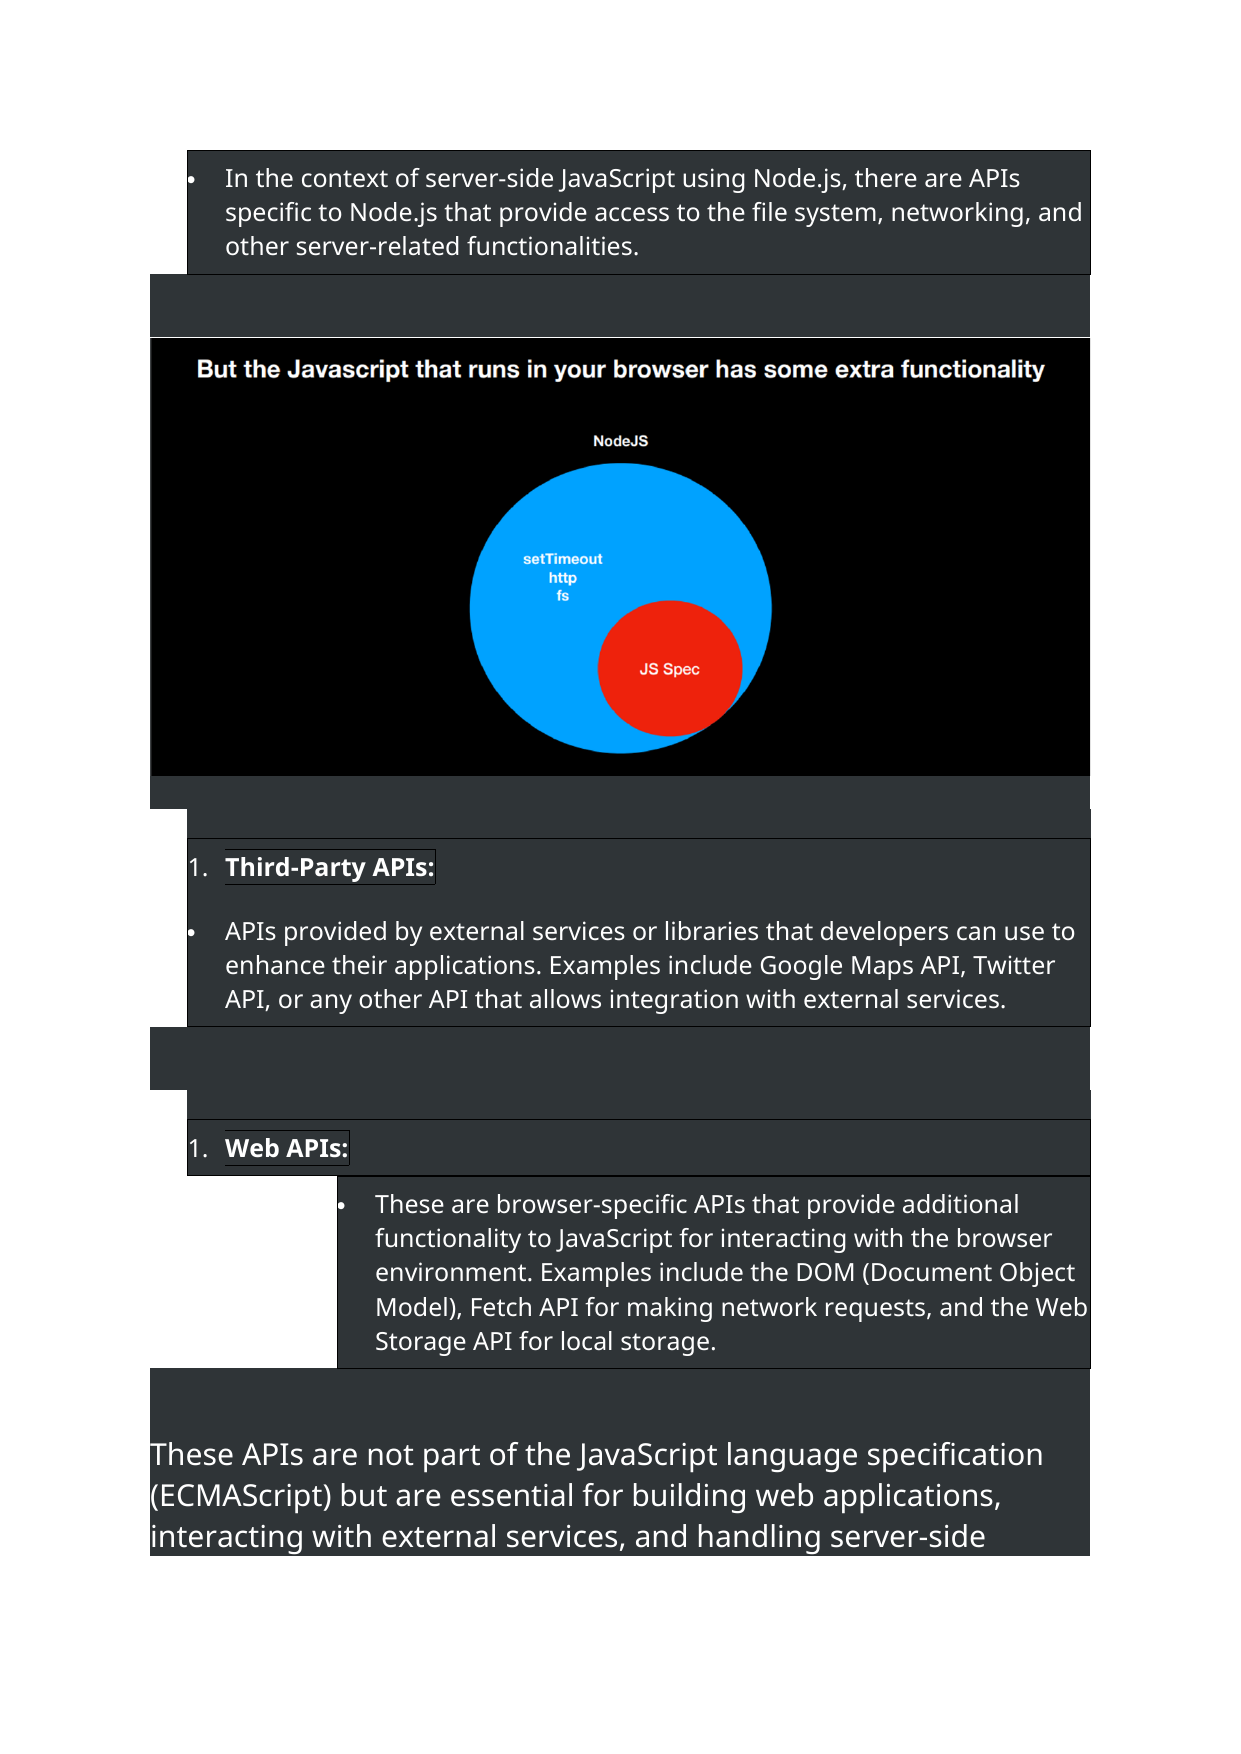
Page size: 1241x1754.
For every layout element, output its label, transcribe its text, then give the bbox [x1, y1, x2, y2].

picture [150, 338, 1091, 776]
list In the context of server-side JavaScript using Node.js, there are APIs specific to Node.js that provide access to the file system, networking, and other server-related functionalities. [188, 151, 1090, 274]
list Web APIs: [188, 1120, 1090, 1175]
list These are browser-specific APIs that provide additional functionality to JavaScript for interacting with the browser environment. Examples include the DOM (Document Object Model), Fetch API for making network requests, and the Web Storage API for local storage. [338, 1177, 1090, 1368]
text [150, 1433, 1090, 1556]
list Third-Party APIs: [188, 839, 1090, 884]
list APIs provided by external services or libraries that developers can use to enhance their applications. Examples include Google Maps API, Twitter API, or any other API that allows integration with external services. [188, 903, 1090, 1026]
